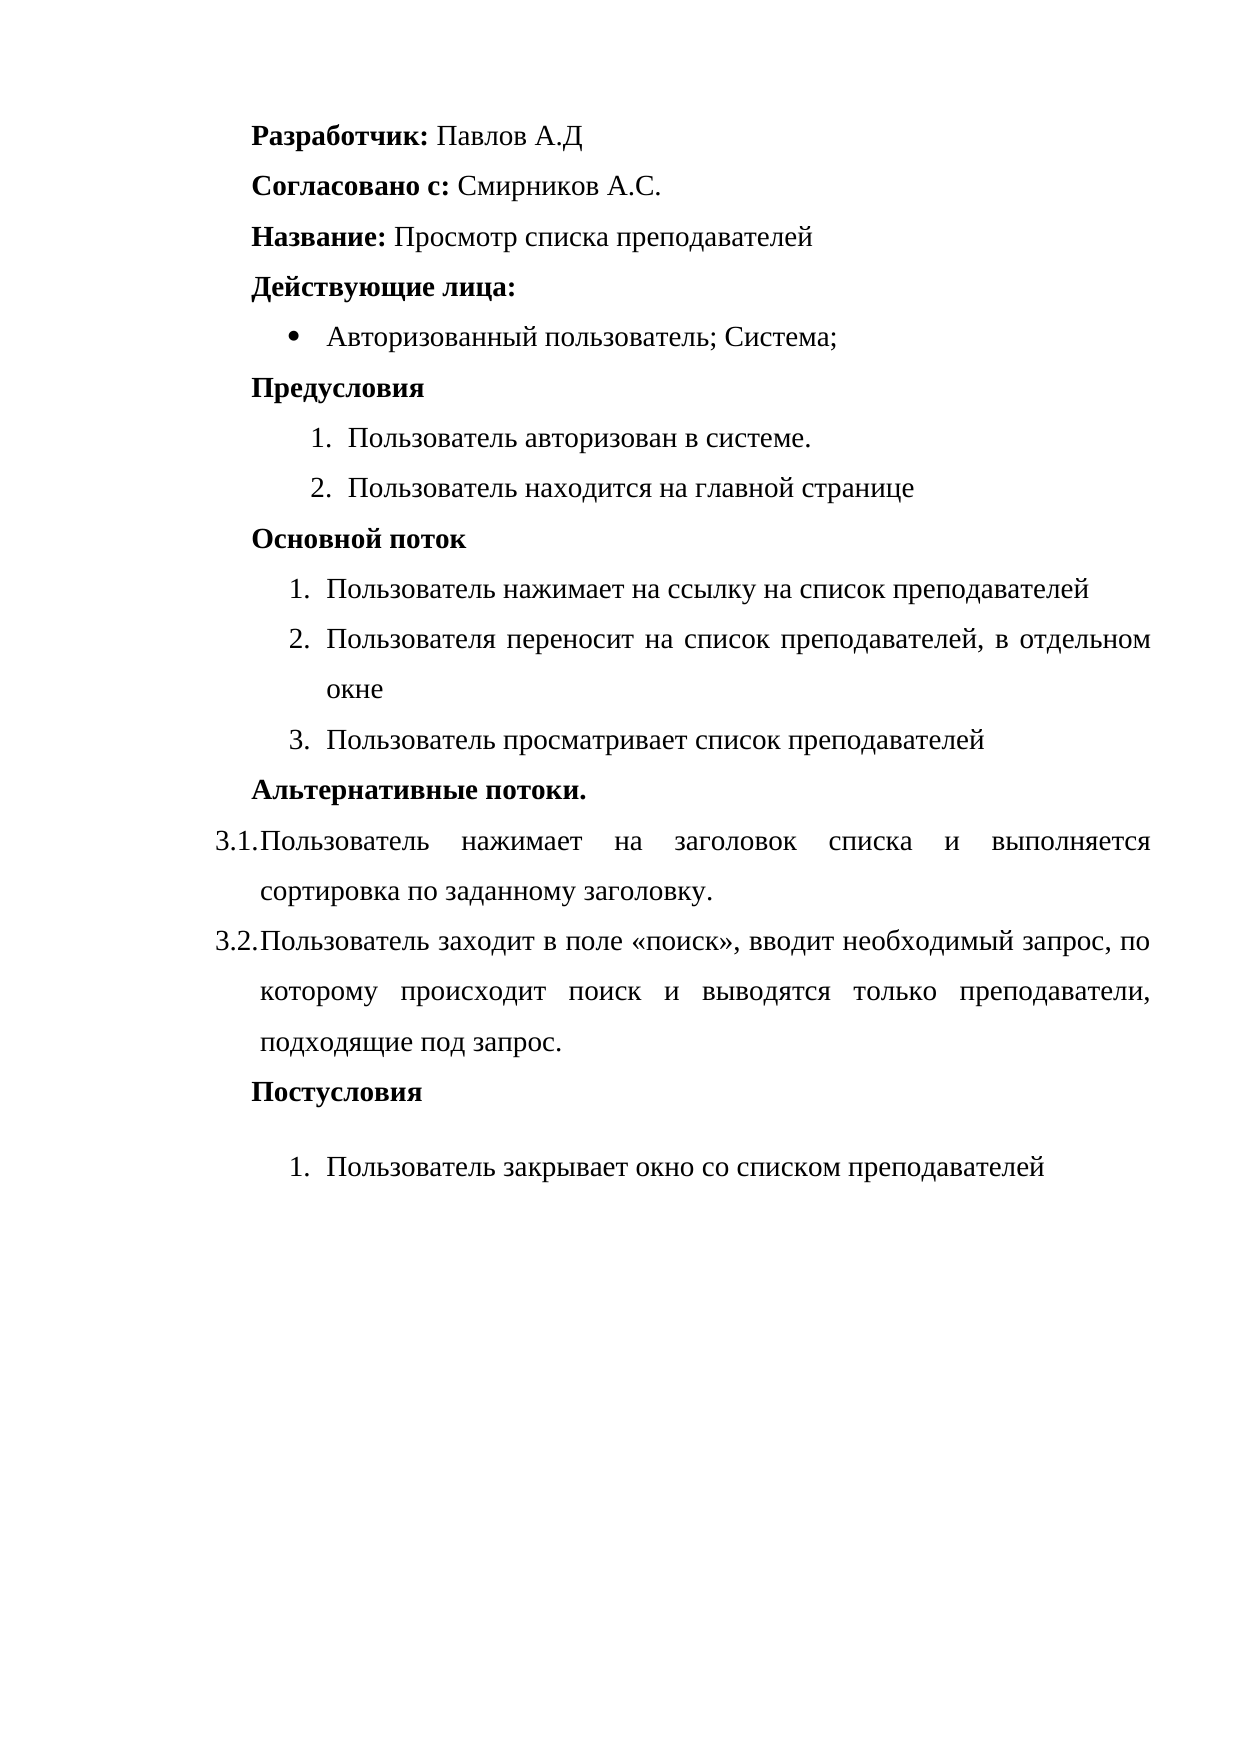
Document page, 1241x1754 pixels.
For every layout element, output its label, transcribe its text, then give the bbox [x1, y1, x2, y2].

list Пользователь авторизован в системе. [310, 420, 1152, 454]
text Постусловия [251, 1074, 1152, 1108]
text Название: Просмотр списка преподавателей [177, 219, 1152, 252]
text Действующие лица: [177, 269, 1152, 303]
list Пользователя переносит на список преподавателей, в отдельном окне [288, 621, 1152, 705]
text Предусловия [177, 370, 1152, 403]
subtitle Пользователь закрывает окно со списком преподавателей [288, 1149, 1152, 1183]
list Авторизованный пользователь; Система; [288, 319, 1152, 353]
list Пользователь нажимает на заголовок списка и выполняется сортировка по заданному заголовку. [215, 823, 1152, 906]
list Пользователь находится на главной странице [310, 470, 1152, 504]
text Согласовано с: Смирников А.С. [177, 168, 1152, 202]
text Основной поток [177, 521, 1152, 554]
list Пользователь заходит в поле «поиск», вводит необходимый запрос, по которому происходит поиск и выводятся только преподаватели, подходящие под запрос. [215, 923, 1152, 1057]
list Пользователь просматривает список преподавателей [288, 722, 1152, 756]
list Пользователь нажимает на ссылку на список преподавателей [288, 571, 1152, 604]
text Разработчик: Павлов А.Д [177, 118, 1152, 152]
text Альтернативные потоки. [177, 772, 1152, 806]
